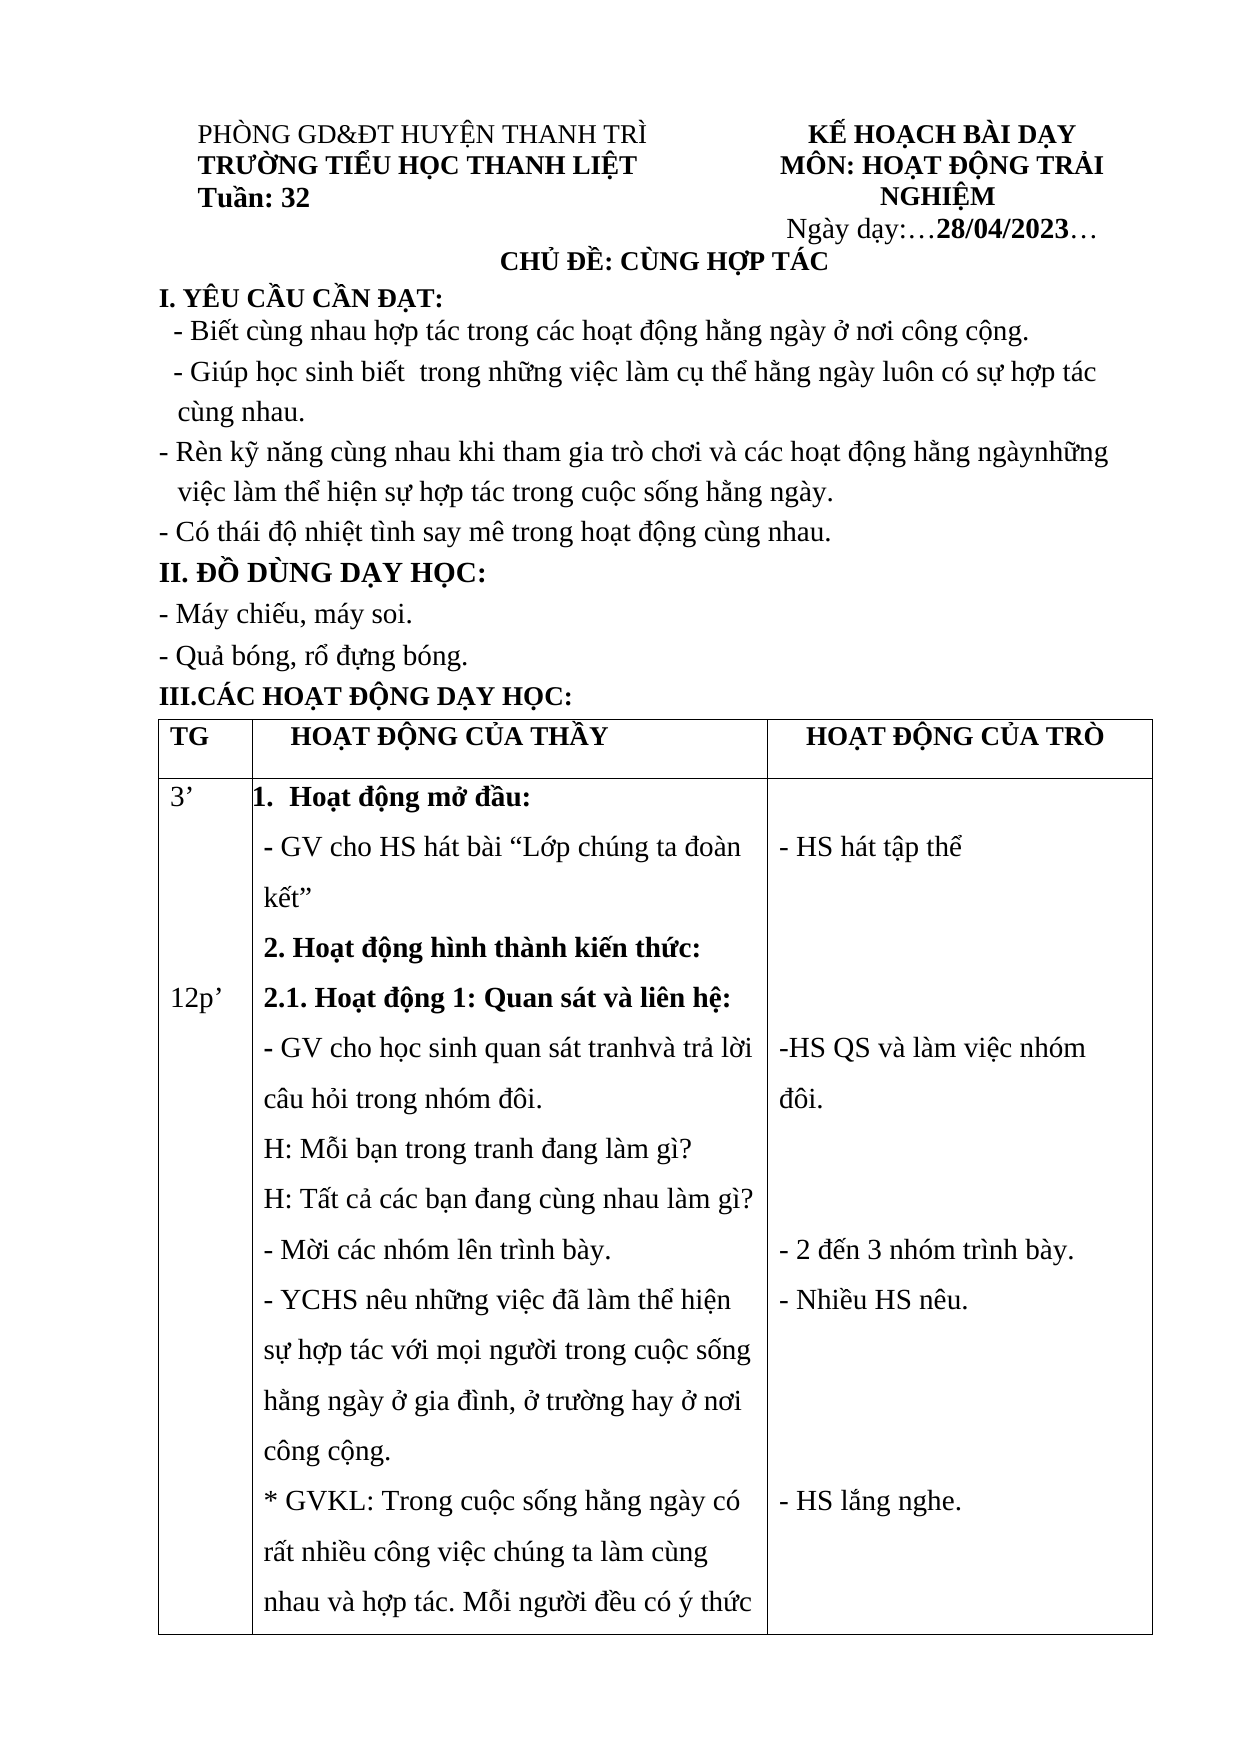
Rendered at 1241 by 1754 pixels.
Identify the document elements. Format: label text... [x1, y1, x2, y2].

text - Giúp học sinh biết trong những việc làm cụ thể hằng ngày luôn có sự hợp tác cùng nhau. [158, 354, 1152, 427]
table_header PHÒNG GD&ĐT HUYỆN THANH TRÌ TRƯỜNG TIỂU HỌC THANH LIỆT Tuần: 32 [177, 118, 723, 245]
text - Rèn kỹ năng cùng nhau khi tham gia trò chơi và các hoạt động hằng ngàynhững việc làm thể hiện sự hợp tác trong cuộc sống hằng ngày. [158, 434, 1152, 508]
text - Biết cùng nhau hợp tác trong các hoạt động hằng ngày ở nơi công cộng. [158, 313, 1152, 347]
text - Máy chiếu, máy soi. [158, 597, 1150, 630]
text - Quả bóng, rổ đựng bóng. [158, 638, 1150, 672]
text II. ĐỒ DÙNG DẠY HỌC: [158, 555, 1150, 588]
text I. YÊU CẦU CẦN ĐẠT: [158, 282, 1152, 313]
table_header KẾ HOẠCH BÀI DẠY MÔN: HOẠT ĐỘNG TRẢI NGHIỆM Ngày dạy:…28/04/2023… [724, 118, 1152, 245]
table_header HOẠT ĐỘNG CỦA TRÒ [768, 720, 1152, 778]
table_header TG [159, 720, 252, 778]
table_header HOẠT ĐỘNG CỦA THẦY [253, 720, 767, 778]
table_cell 3’ 12p’ 10’ 8’ 2’ [159, 779, 252, 1634]
text CHỦ ĐỀ: CÙNG HỢP TÁC [177, 245, 1152, 276]
text III.CÁC HOẠT ĐỘNG DẠY HỌC: [158, 680, 1150, 712]
text - Có thái độ nhiệt tình say mê trong hoạt động cùng nhau. [158, 514, 1152, 548]
